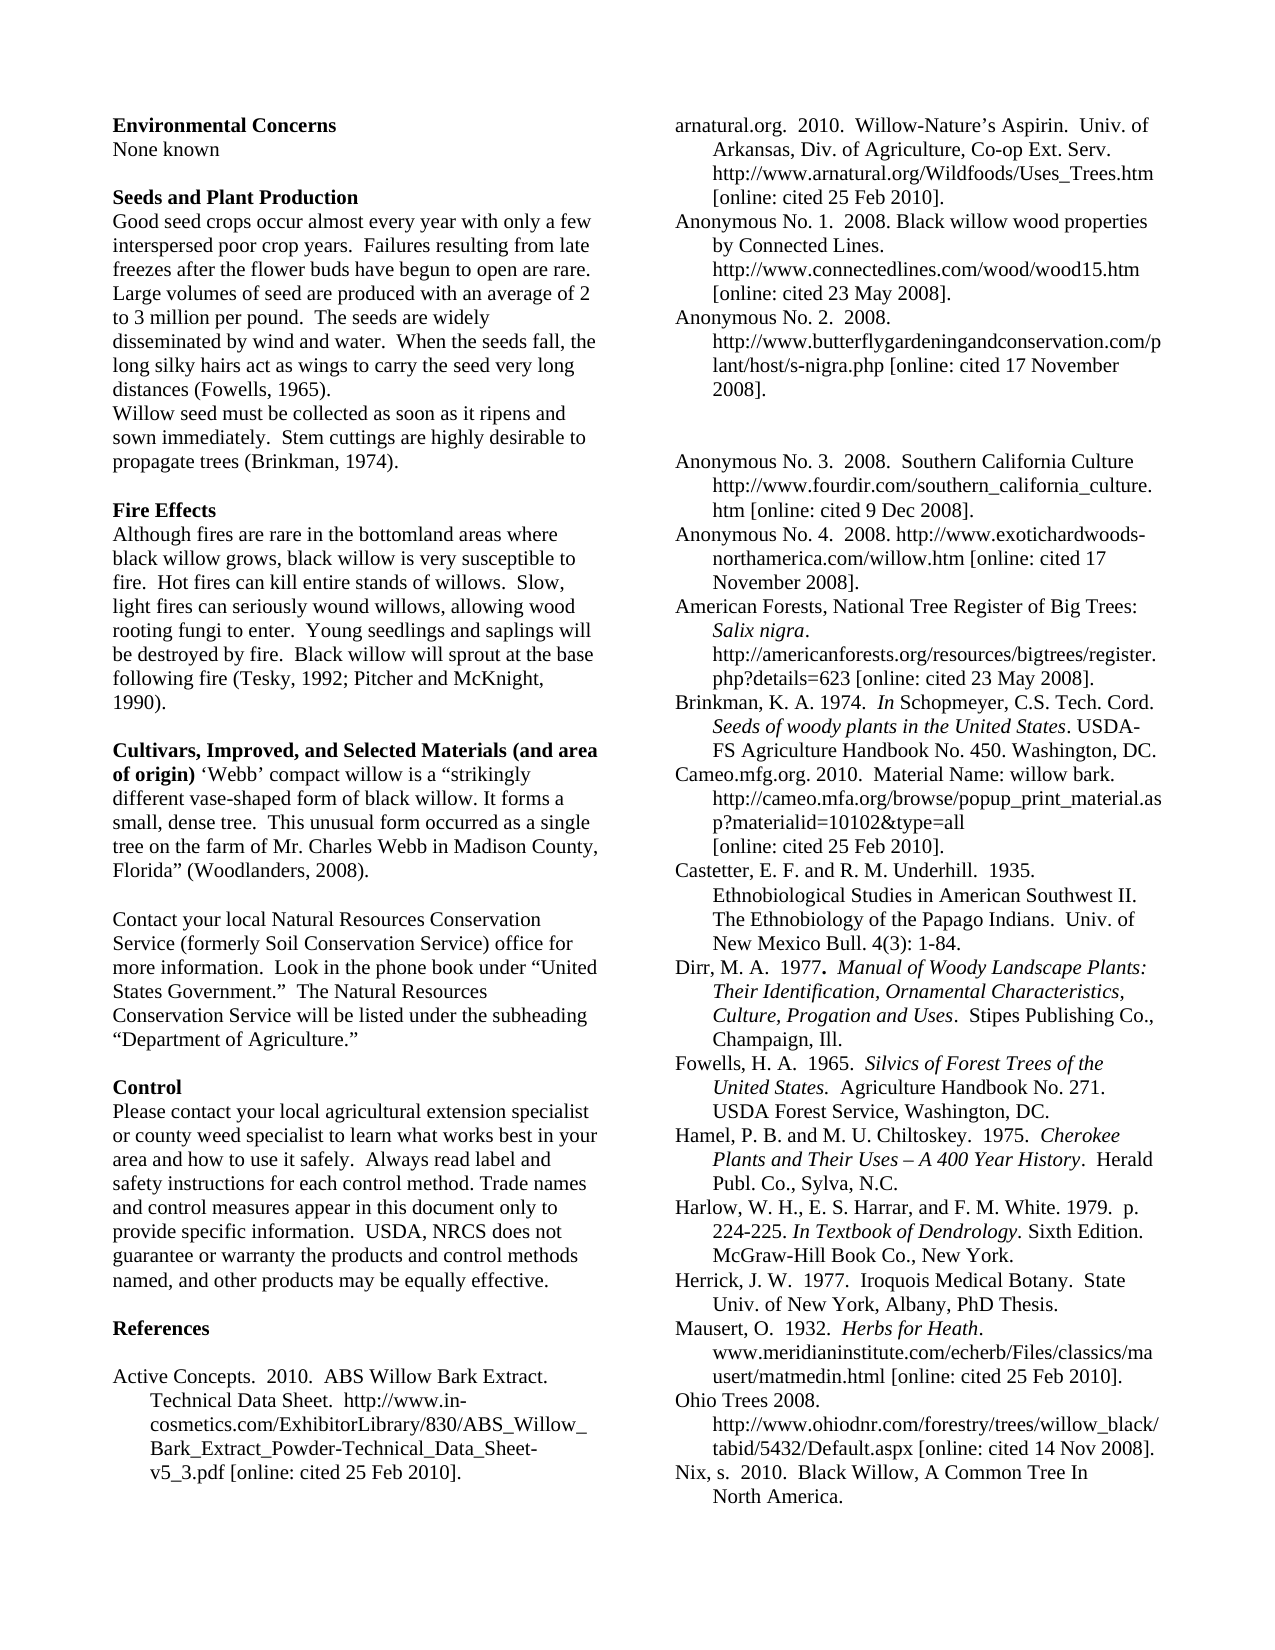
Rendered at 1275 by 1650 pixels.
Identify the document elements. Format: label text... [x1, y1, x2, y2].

text Please contact your local agricultural extension specialist or county weed specialist to learn what works best in your area and how to use it safely. Always read label and safety instructions for each control method. Trade names and control measures appear in this document only to provide specific information. USDA, NRCS does not guarantee or warranty the products and control methods named, and other products may be equally effective. [112, 1099, 600, 1292]
text Anonymous No. 2. 2008. http://www.butterflygardeningandconservation.com/p lant/host/s-nigra.php [online: cited 17 November 2008]. [675, 305, 1162, 401]
text Brinkman, K. A. 1974. In Schopmeyer, C.S. Tech. Cord. Seeds of woody plants in the United States. USDA- FS Agriculture Handbook No. 450. Washington, DC. [675, 690, 1162, 762]
text Control [112, 1075, 600, 1099]
text Cultivars, Improved, and Selected Materials (and area of origin) ‘Webb’ compact willow is a “strikingly different vase-shaped form of black willow. It forms a small, dense tree. This unusual form occurred as a single tree on the farm of Mr. Charles Webb in Madison County, Florida” (Woodlanders, 2008). [112, 738, 600, 882]
text Fowells, H. A. 1965. Silvics of Forest Trees of the United States. Agriculture Handbook No. 271. USDA Forest Service, Washington, DC. [675, 1051, 1162, 1123]
text Good seed crops occur almost every year with only a few interspersed poor crop years. Failures resulting from late freezes after the flower buds have begun to open are rare. Large volumes of seed are produced with an average of 2 to 3 million per pound. The seeds are widely disseminated by wind and water. When the seeds fall, the long silky hairs act as wings to carry the seed very long distances (Fowells, 1965). [112, 209, 600, 401]
text Although fires are rare in the bottomland areas where black willow grows, black willow is very susceptible to fire. Hot fires can kill entire stands of willows. Slow, light fires can seriously wound willows, allowing wood rooting fungi to enter. Young seedlings and saplings will be destroyed by fire. Black willow will sprout at the base following fire (Tesky, 1992; Pitcher and McKnight, 1990). [112, 522, 600, 714]
text Hamel, P. B. and M. U. Chiltoskey. 1975. Cherokee Plants and Their Uses – A 400 Year History. Herald Publ. Co., Sylva, N.C. [675, 1123, 1162, 1195]
text References [112, 1316, 600, 1340]
text Ohio Trees 2008. [675, 1388, 1162, 1412]
text http://www.fourdir.com/southern_california_culture. htm [online: cited 9 Dec 2008]. [675, 473, 1162, 522]
text Contact your local Natural Resources Conservation Service (formerly Soil Conservation Service) office for more information. Look in the phone book under “United States Government.” The Natural Resources Conservation Service will be listed under the subheading “Department of Agriculture.” [112, 907, 600, 1051]
text Castetter, E. F. and R. M. Underhill. 1935. Ethnobiological Studies in American Southwest II. The Ethnobiology of the Papago Indians. Univ. of New Mexico Bull. 4(3): 1-84. [675, 858, 1162, 955]
text Active Concepts. 2010. ABS Willow Bark Extract. Technical Data Sheet. http://www.in- cosmetics.com/ExhibitorLibrary/830/ABS_Willow_ Bark_Extract_Powder-Technical_Data_Sheet- v5_3.pdf [online: cited 25 Feb 2010]. [112, 1364, 600, 1484]
text Cameo.mfg.org. 2010. Material Name: willow bark. http://cameo.mfa.org/browse/popup_print_material.as p?materialid=10102&type=all [675, 762, 1162, 834]
text Mausert, O. 1932. Herbs for Heath. www.meridianinstitute.com/echerb/Files/classics/ma usert/matmedin.html [online: cited 25 Feb 2010]. [675, 1316, 1162, 1388]
text seed must be collected as soon as it ripens and sown immediately. Stem cuttings are highly desirable to propagate trees (Brinkman, 1974). [112, 401, 600, 473]
text Dirr, M. A. 1977. Manual of Woody Landscape Plants: Their Identification, Ornamental Characteristics, Culture, Progation and Uses. Stipes Publishing Co., Champaign, Ill. [675, 955, 1162, 1051]
text Anonymous No. 3. 2008. Southern California Culture [675, 449, 1162, 473]
text Anonymous No. 4. 2008. http://www.exotichardwoods- northamerica.com/willow.htm [online: cited 17 November 2008]. [675, 522, 1162, 594]
subtitle Nix, s. 2010. Black Willow, A Common Tree In North America. Http://forestry.about.com/od/hardwoods/tp/salix_nigr a.htm [online: cited 5 mar 2010]. [675, 1460, 1162, 1508]
text http://www.ohiodnr.com/forestry/trees/willow_black/ tabid/5432/Default.aspx [online: cited 14 Nov 2008]. [675, 1412, 1162, 1460]
text Fire Effects [112, 497, 600, 522]
text [online: cited 25 Feb 2010]. [675, 834, 1162, 858]
text Anonymous No. 1. 2008. Black willow wood properties by Connected Lines. http://www.connectedlines.com/wood/wood15.htm [online: cited 23 May 2008]. [675, 209, 1162, 305]
text arnatural.org. 2010. Willow-Nature’s Aspirin. Univ. of Arkansas, Div. of Agriculture, Co-op Ext. Serv. http://www.arnatural.org/Wildfoods/Uses_Trees.htm [675, 112, 1162, 185]
text Harlow, W. H., E. S. Harrar, and F. M. White. 1979. p. 224-225. In Textbook of Dendrology. Sixth Edition. McGraw-Hill Book Co., New York. [675, 1195, 1162, 1267]
text Seeds and Plant Production [112, 185, 600, 209]
text Environmental Concerns [112, 112, 600, 137]
text None known [112, 137, 600, 161]
text Herrick, J. W. 1977. Iroquois Medical Botany. State Univ. of New York, Albany, PhD Thesis. [675, 1267, 1162, 1316]
text American Forests, National Tree Register of Big Trees: Salix nigra. http://americanforests.org/resources/bigtrees/register. php?details=623 [online: cited 23 May 2008]. [675, 594, 1162, 690]
text [online: cited 25 Feb 2010]. [675, 185, 1162, 209]
